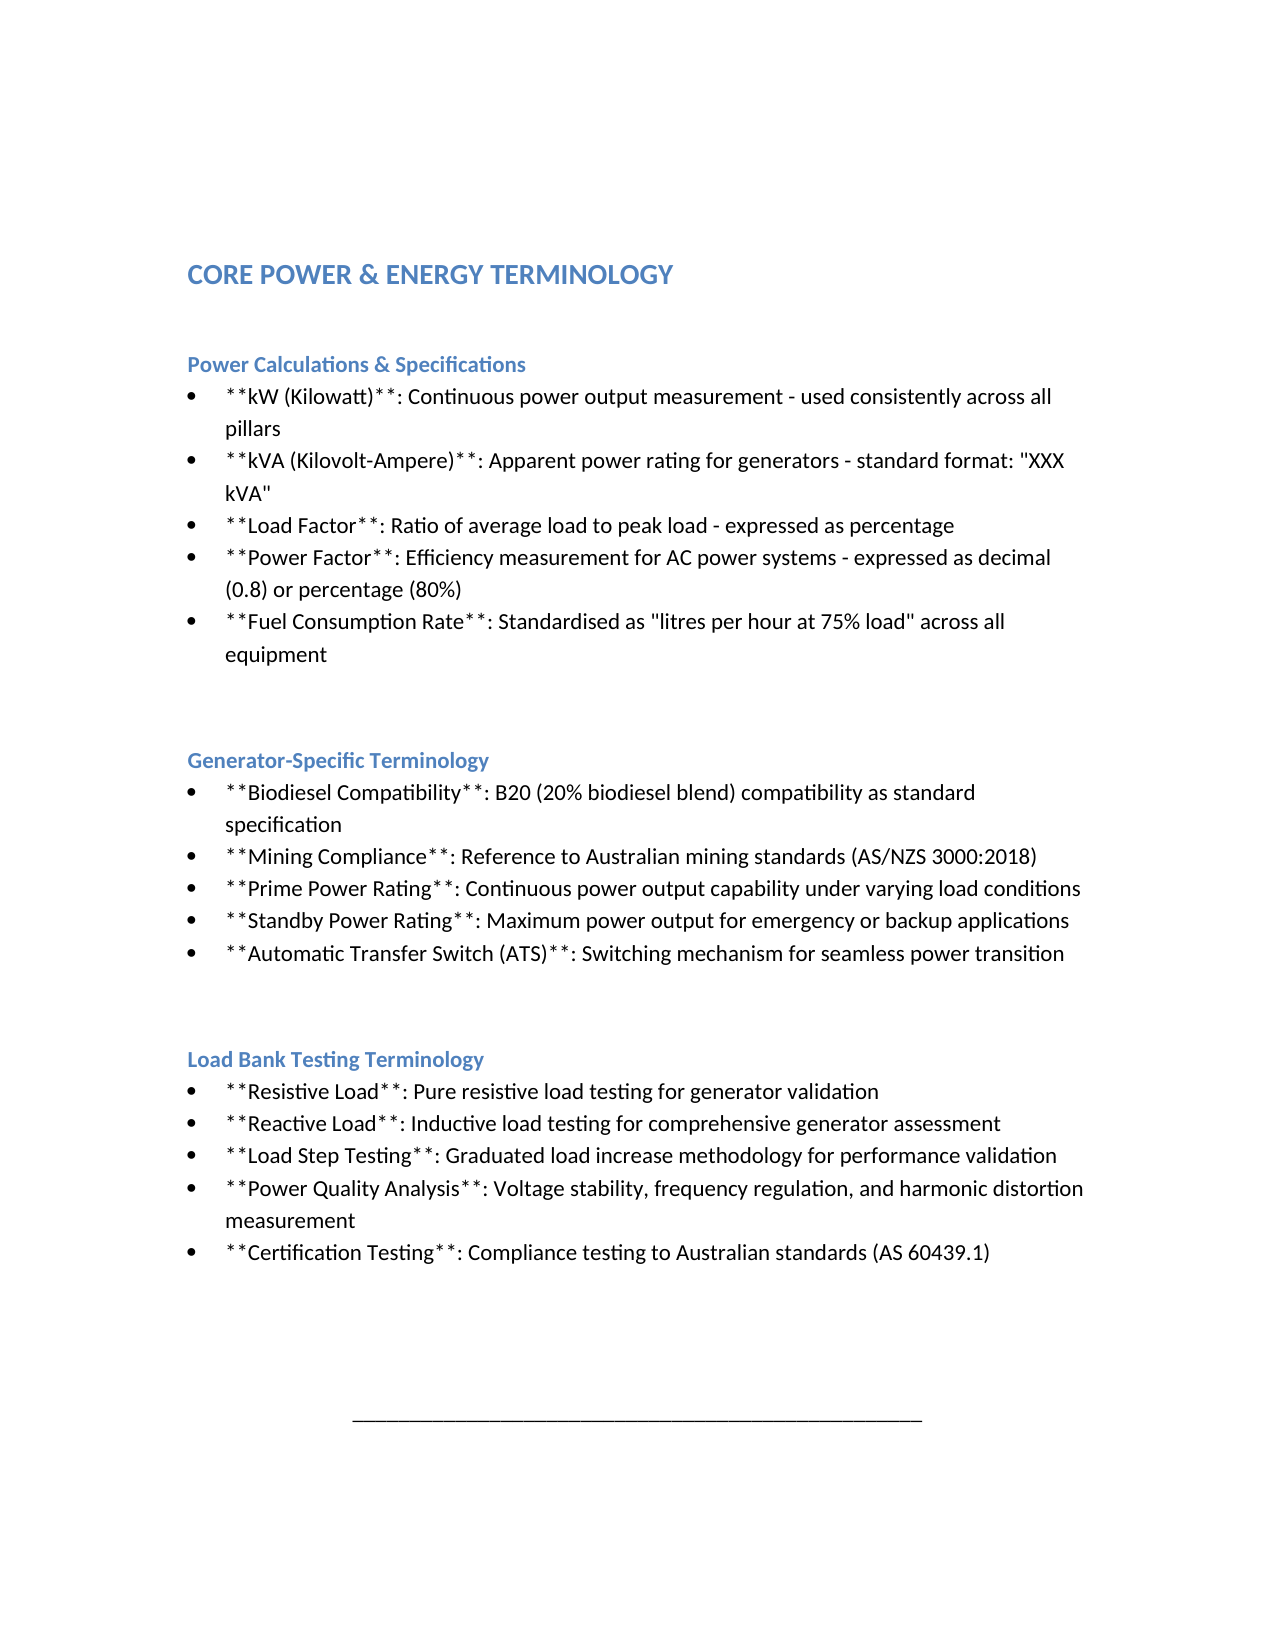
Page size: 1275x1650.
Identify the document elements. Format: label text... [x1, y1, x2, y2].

text __________________________________________________ [187, 1397, 1087, 1425]
list **Biodiesel Compatibility**: B20 (20% biodiesel blend) compatibility as standard specification [187, 778, 1087, 838]
list **Standby Power Rating**: Maximum power output for emergency or backup applications [187, 907, 1087, 935]
list **Resistive Load**: Pure resistive load testing for generator validation [187, 1077, 1087, 1105]
list **Mining Compliance**: Reference to Australian mining standards (AS/NZS 3000:2018) [187, 842, 1087, 870]
list **kW (Kilowatt)**: Continuous power output measurement - used consistently across all pillars [187, 382, 1087, 442]
subtitle Generator-Specific Terminology [187, 746, 1087, 774]
list **Automatic Transfer Switch (ATS)**: Switching mechanism for seamless power transition [187, 939, 1087, 967]
list **Reactive Load**: Inductive load testing for comprehensive generator assessment [187, 1109, 1087, 1137]
list **Fuel Consumption Rate**: Standardised as "litres per hour at 75% load" across all equipment [187, 607, 1087, 668]
subtitle CORE POWER & ENERGY TERMINOLOGY [187, 256, 1087, 292]
subtitle Power Calculations & Specifications [187, 350, 1087, 378]
subtitle Load Bank Testing Terminology [187, 1045, 1087, 1073]
list **kVA (Kilovolt-Ampere)**: Apparent power rating for generators - standard format: "XXX kVA" [187, 447, 1087, 507]
list **Load Factor**: Ratio of average load to peak load - expressed as percentage [187, 511, 1087, 539]
list **Certification Testing**: Compliance testing to Australian standards (AS 60439.1) [187, 1238, 1087, 1266]
list **Prime Power Rating**: Continuous power output capability under varying load conditions [187, 874, 1087, 902]
list **Power Factor**: Efficiency measurement for AC power systems - expressed as decimal (0.8) or percentage (80%) [187, 543, 1087, 603]
list **Power Quality Analysis**: Voltage stability, frequency regulation, and harmonic distortion measurement [187, 1174, 1087, 1234]
list **Load Step Testing**: Graduated load increase methodology for performance validation [187, 1141, 1087, 1169]
